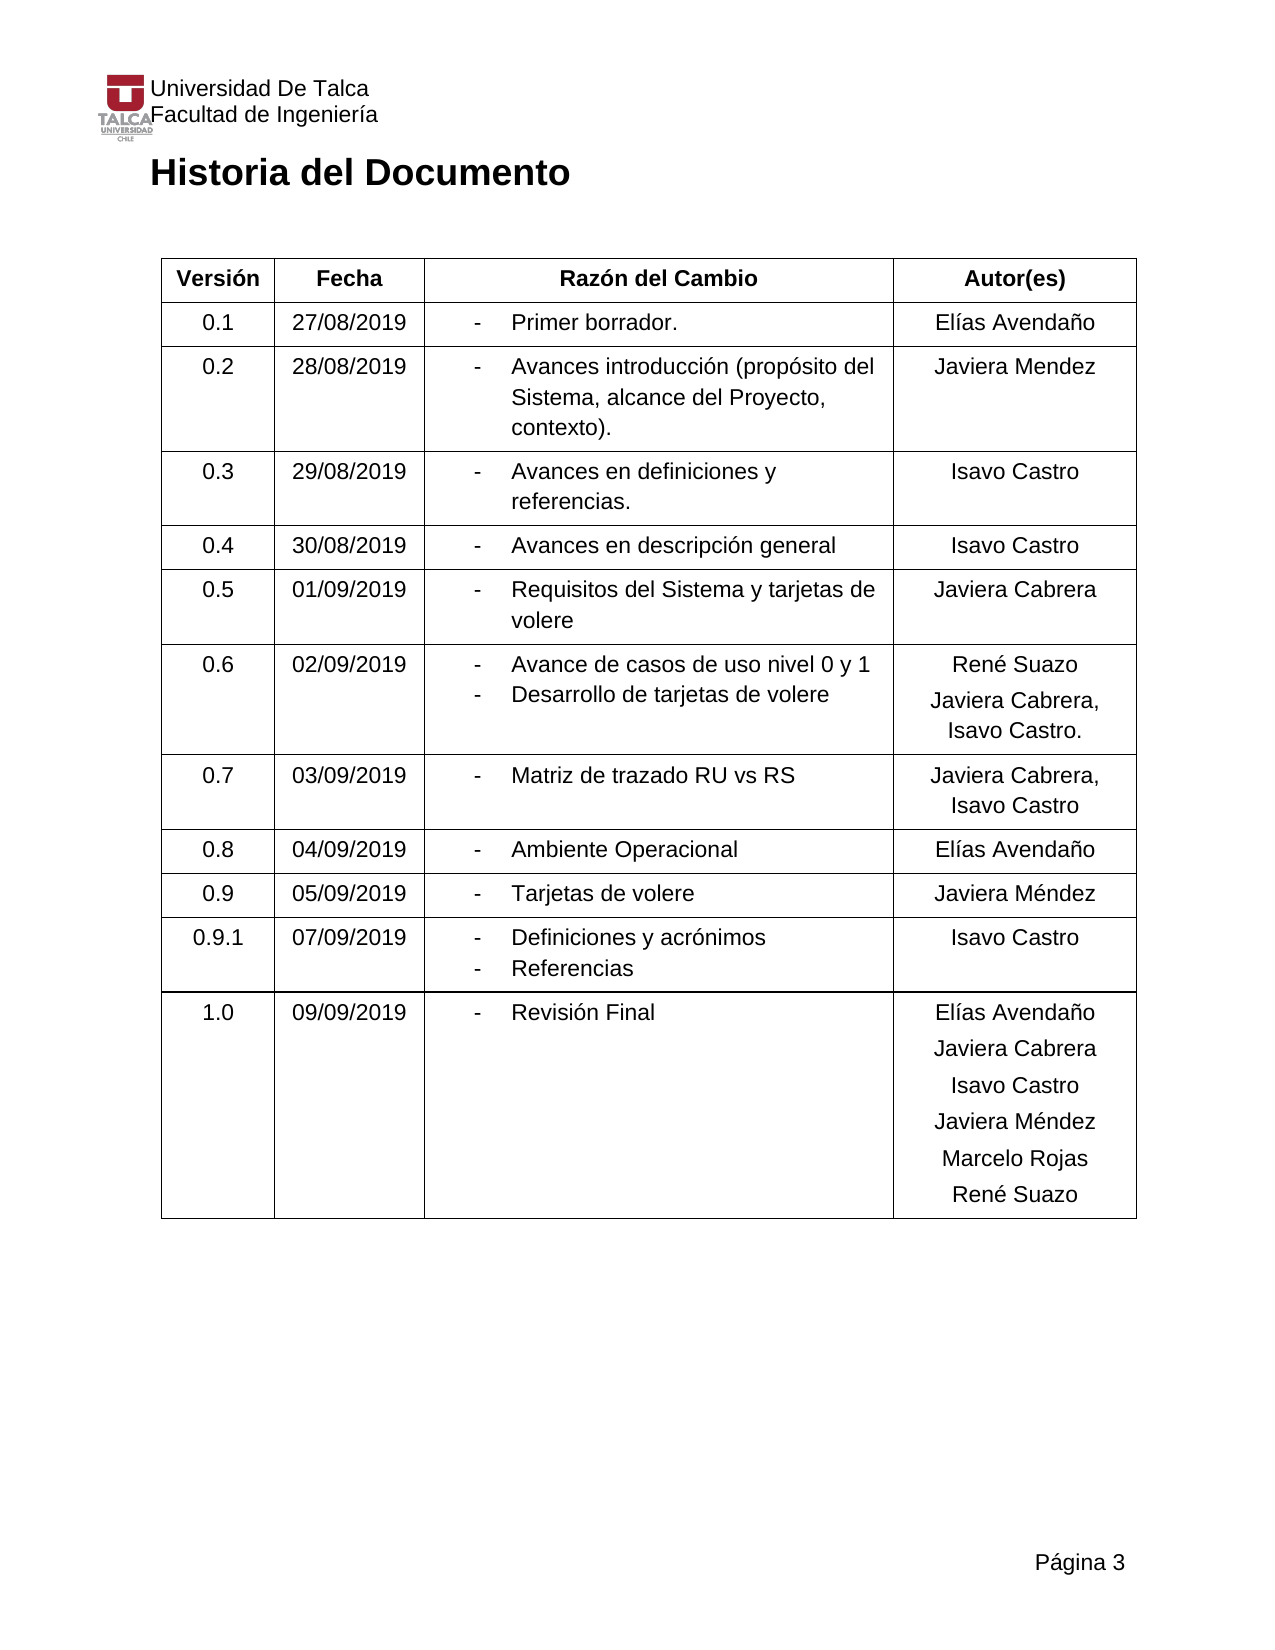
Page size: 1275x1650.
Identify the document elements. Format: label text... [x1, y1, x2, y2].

table_cell 05/09/2019 [275, 874, 424, 917]
table_cell Tarjetas de volere [425, 874, 893, 917]
table_cell Elías Avendaño [894, 830, 1136, 873]
table_cell Avance de casos de uso nivel 0 y 1 Desarrollo de tarjetas de volere [425, 645, 893, 754]
table_cell Avances introducción (propósito del Sistema, alcance del Proyecto, contexto). [425, 347, 893, 451]
table_cell 02/09/2019 [275, 645, 424, 754]
table_cell Ambiente Operacional [425, 830, 893, 873]
table_cell 0.6 [162, 645, 274, 754]
table_cell 28/08/2019 [275, 347, 424, 451]
table_cell 0.3 [162, 452, 274, 525]
table_header Fecha [275, 259, 424, 302]
table_cell 04/09/2019 [275, 830, 424, 873]
table_cell Definiciones y acrónimos Referencias [425, 918, 893, 991]
table_header Versión [162, 259, 274, 302]
table_cell 09/09/2019 [275, 993, 424, 1218]
table_cell 0.4 [162, 526, 274, 569]
table_cell Javiera Méndez [894, 874, 1136, 917]
table_cell 30/08/2019 [275, 526, 424, 569]
table_cell René Suazo Javiera Cabrera, Isavo Castro. [894, 645, 1136, 754]
table_cell 0.1 [162, 303, 274, 346]
table_cell 03/09/2019 [275, 755, 424, 829]
table_cell Isavo Castro [894, 918, 1136, 991]
table_cell 29/08/2019 [275, 452, 424, 525]
table_cell Javiera Cabrera, Isavo Castro [894, 755, 1136, 829]
table_cell Isavo Castro [894, 452, 1136, 525]
subtitle Historia del Documento [150, 150, 1125, 193]
table_cell 27/08/2019 [275, 303, 424, 346]
table_cell Javiera Mendez [894, 347, 1136, 451]
table_cell Elías Avendaño Javiera Cabrera Isavo Castro Javiera Méndez Marcelo Rojas René Suazo [894, 993, 1136, 1218]
table_cell Isavo Castro [894, 526, 1136, 569]
table_cell Requisitos del Sistema y tarjetas de volere [425, 570, 893, 643]
table_cell 01/09/2019 [275, 570, 424, 643]
table_cell Avances en definiciones y referencias. [425, 452, 893, 525]
table_cell 0.7 [162, 755, 274, 829]
table_cell Javiera Cabrera [894, 570, 1136, 643]
picture [83, 66, 168, 150]
table_cell 0.8 [162, 830, 274, 873]
table_cell Revisión Final [425, 993, 893, 1218]
table_cell Elías Avendaño [894, 303, 1136, 346]
table_header Autor(es) [894, 259, 1136, 302]
table_cell 0.9.1 [162, 918, 274, 991]
table_header Razón del Cambio [425, 259, 893, 302]
table_cell Avances en descripción general [425, 526, 893, 569]
table_cell 0.9 [162, 874, 274, 917]
table_cell 1.0 [162, 993, 274, 1218]
table_cell Matriz de trazado RU vs RS [425, 755, 893, 829]
table_cell 0.5 [162, 570, 274, 643]
table_cell 07/09/2019 [275, 918, 424, 991]
table_cell Primer borrador. [425, 303, 893, 346]
table_cell 0.2 [162, 347, 274, 451]
